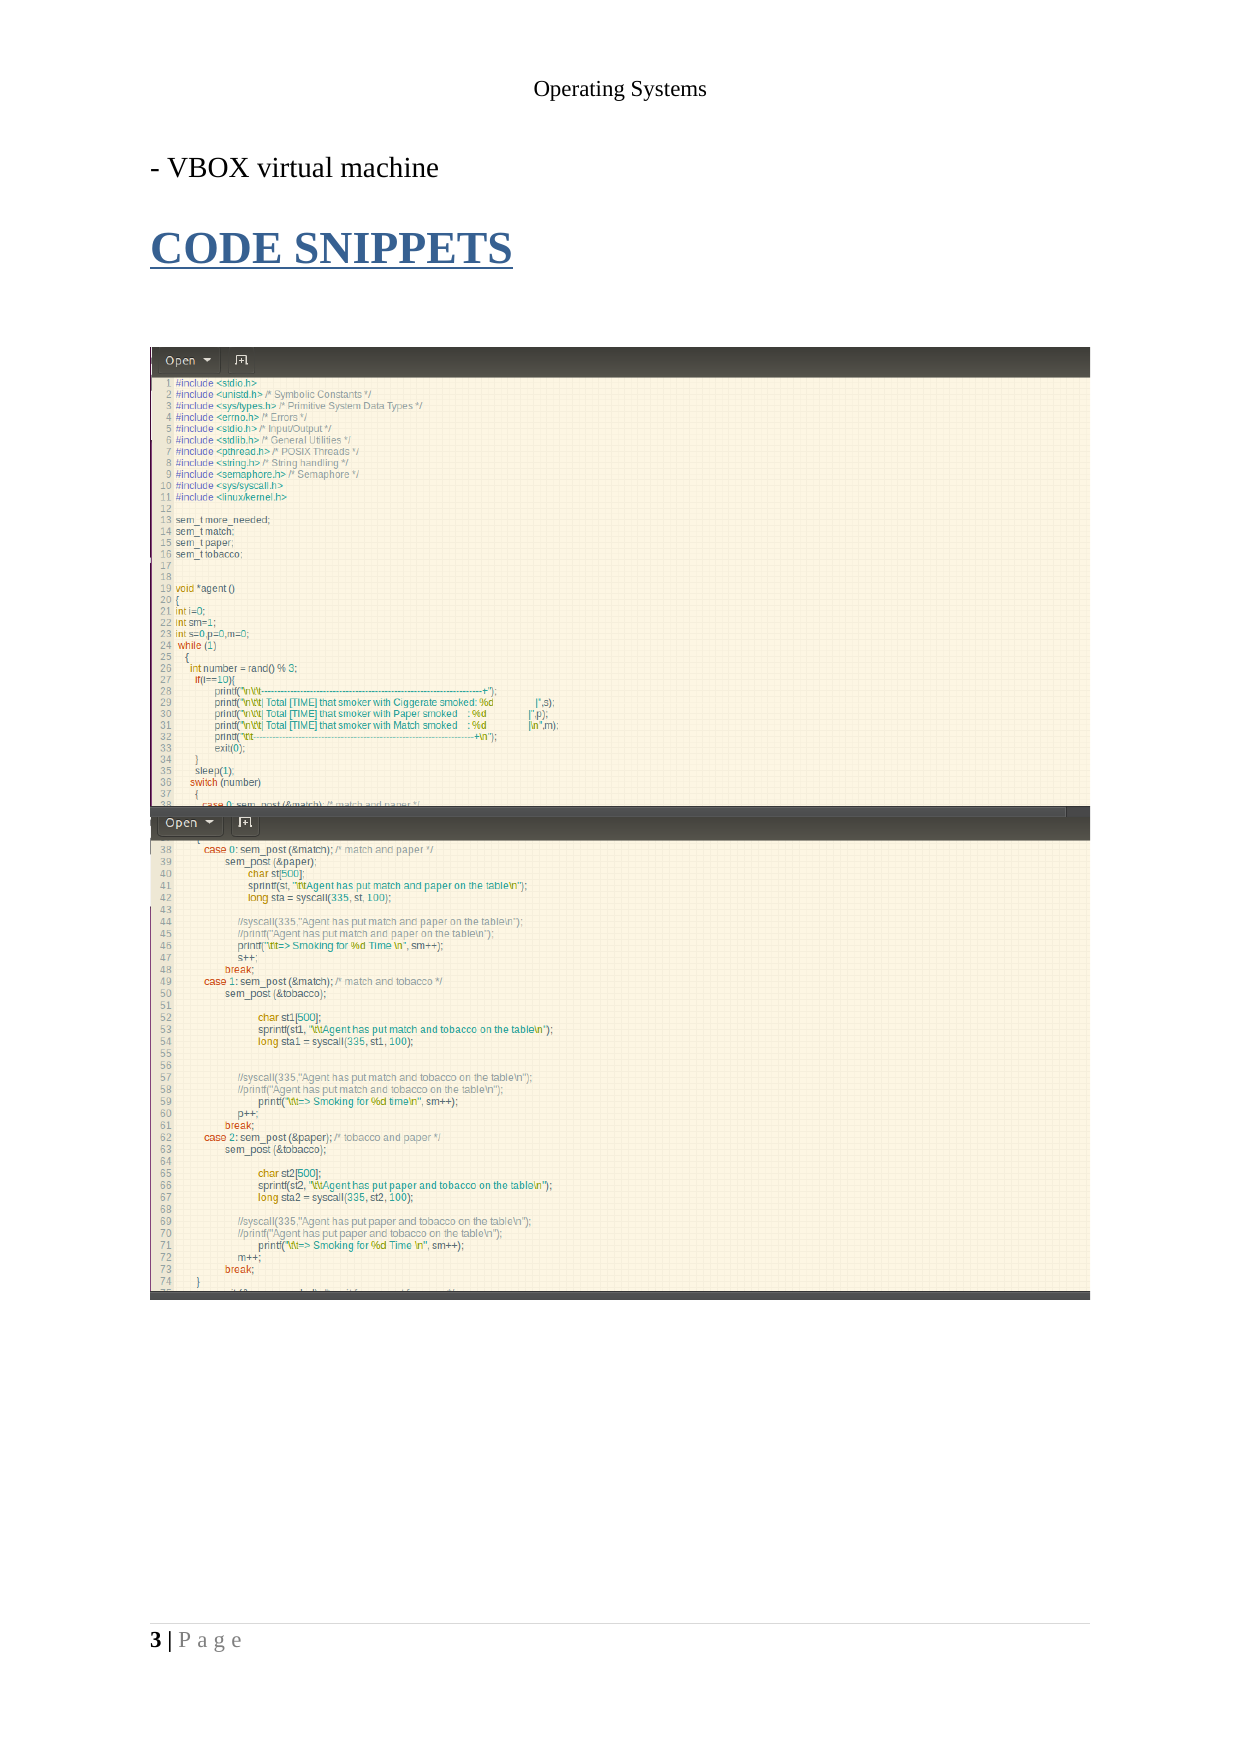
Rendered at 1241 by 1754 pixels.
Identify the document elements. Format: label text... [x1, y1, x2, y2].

text CODE SNIPPETS [150, 221, 1090, 274]
text - VBOX virtual machine [150, 150, 1090, 183]
picture [150, 347, 1091, 1300]
